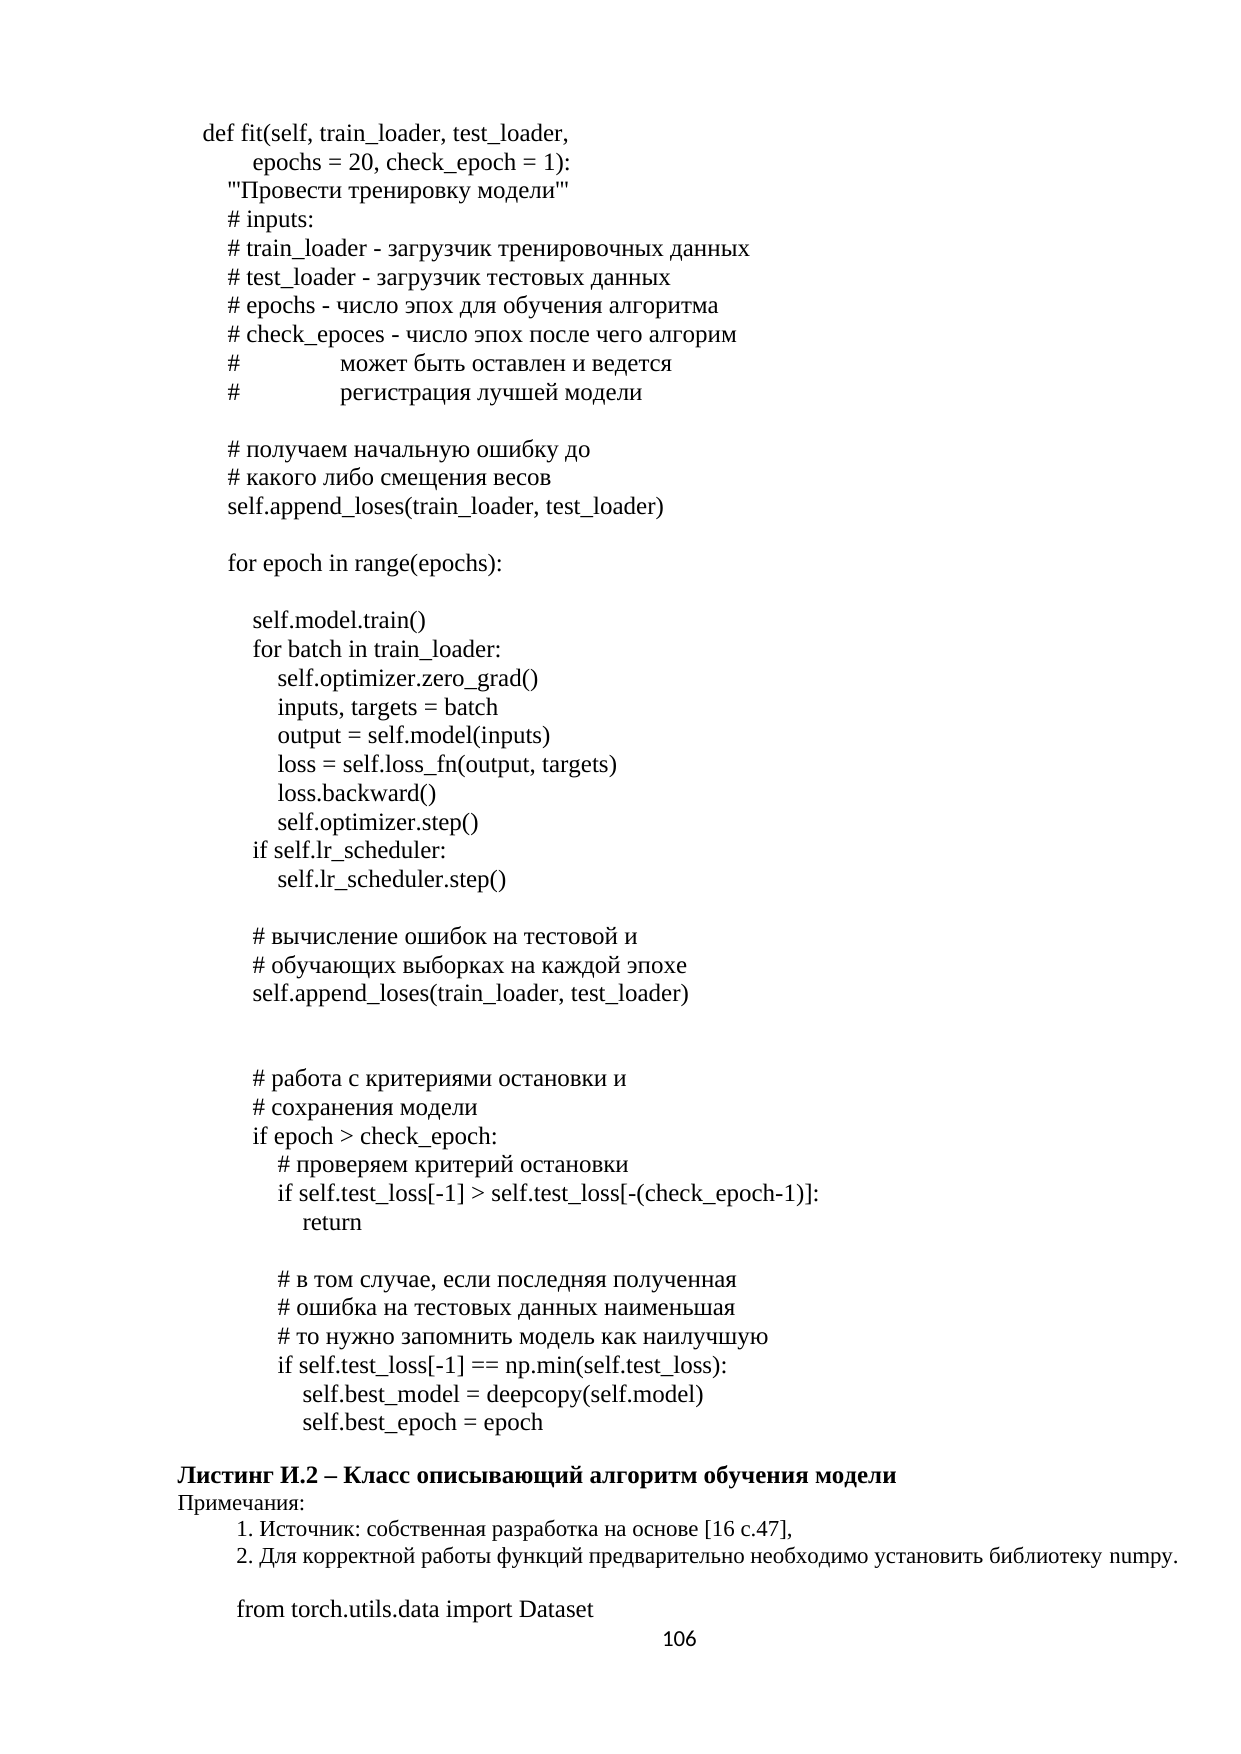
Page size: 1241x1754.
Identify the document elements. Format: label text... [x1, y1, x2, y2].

text for batch in train_loader: [177, 634, 1181, 663]
text loss = self.loss_fn(output, targets) [177, 749, 1181, 778]
text # в том случае, если последняя полученная [177, 1264, 1181, 1292]
text # то нужно запомнить модель как наилучшую [177, 1321, 1181, 1350]
text # работа с критериями остановки и [177, 1063, 1181, 1092]
text for epoch in range(epochs): [177, 548, 1181, 577]
text # может быть оставлен и ведется [177, 348, 1181, 377]
text # какого либо смещения весов [177, 462, 1181, 491]
text # сохранения модели [177, 1092, 1181, 1121]
text # train_loader - загрузчик тренировочных данных [177, 233, 1181, 262]
text # получаем начальную ошибку до [177, 434, 1181, 462]
text loss.backward() [177, 778, 1181, 807]
text # test_loader - загрузчик тестовых данных [177, 262, 1181, 291]
text output = self.model(inputs) [177, 720, 1181, 749]
text 2. Для корректной работы функций предварительно необходимо установить библиотеку numpy. [177, 1542, 1181, 1568]
text if epoch > check_epoch: [177, 1121, 1181, 1149]
text if self.test_loss[-1] > self.test_loss[-(check_epoch-1)]: [177, 1178, 1181, 1207]
text if self.lr_scheduler: [177, 835, 1181, 864]
text # вычисление ошибок на тестовой и [177, 921, 1181, 950]
text epochs = 20, check_epoch = 1): [177, 147, 1181, 176]
text Листинг И.2 – Класс описывающий алгоритм обучения модели [177, 1460, 1181, 1489]
text if self.test_loss[-1] == np.min(self.test_loss): [177, 1350, 1181, 1379]
text self.append_loses(train_loader, test_loader) [177, 491, 1181, 520]
text inputs, targets = batch [177, 692, 1181, 720]
text # ошибка на тестовых данных наименьшая [177, 1292, 1181, 1321]
text 1. Источник: собственная разработка на основе [16 с.47], [177, 1515, 1181, 1542]
text self.best_epoch = epoch [177, 1407, 1181, 1436]
text # проверяем критерий остановки [177, 1149, 1181, 1178]
text self.append_loses(train_loader, test_loader) [177, 978, 1181, 1007]
text '''Провести тренировку модели''' [177, 176, 1181, 204]
text self.model.train() [177, 605, 1181, 634]
text Примечания: [177, 1489, 1181, 1515]
text # регистрация лучшей модели [177, 377, 1181, 406]
text # обучающих выборках на каждой эпохе [177, 950, 1181, 978]
text return [177, 1207, 1181, 1236]
text # check_epoces - число эпох после чего алгорим [177, 319, 1181, 348]
text self.lr_scheduler.step() [177, 864, 1181, 893]
text def fit(self, train_loader, test_loader, [177, 118, 1181, 147]
text self.optimizer.step() [177, 807, 1181, 835]
text self.optimizer.zero_grad() [177, 663, 1181, 692]
text # inputs: [177, 204, 1181, 233]
text # epochs - число эпох для обучения алгоритма [177, 291, 1181, 319]
text self.best_model = deepcopy(self.model) [177, 1379, 1181, 1407]
text from torch.utils.data import Dataset [177, 1594, 1181, 1623]
